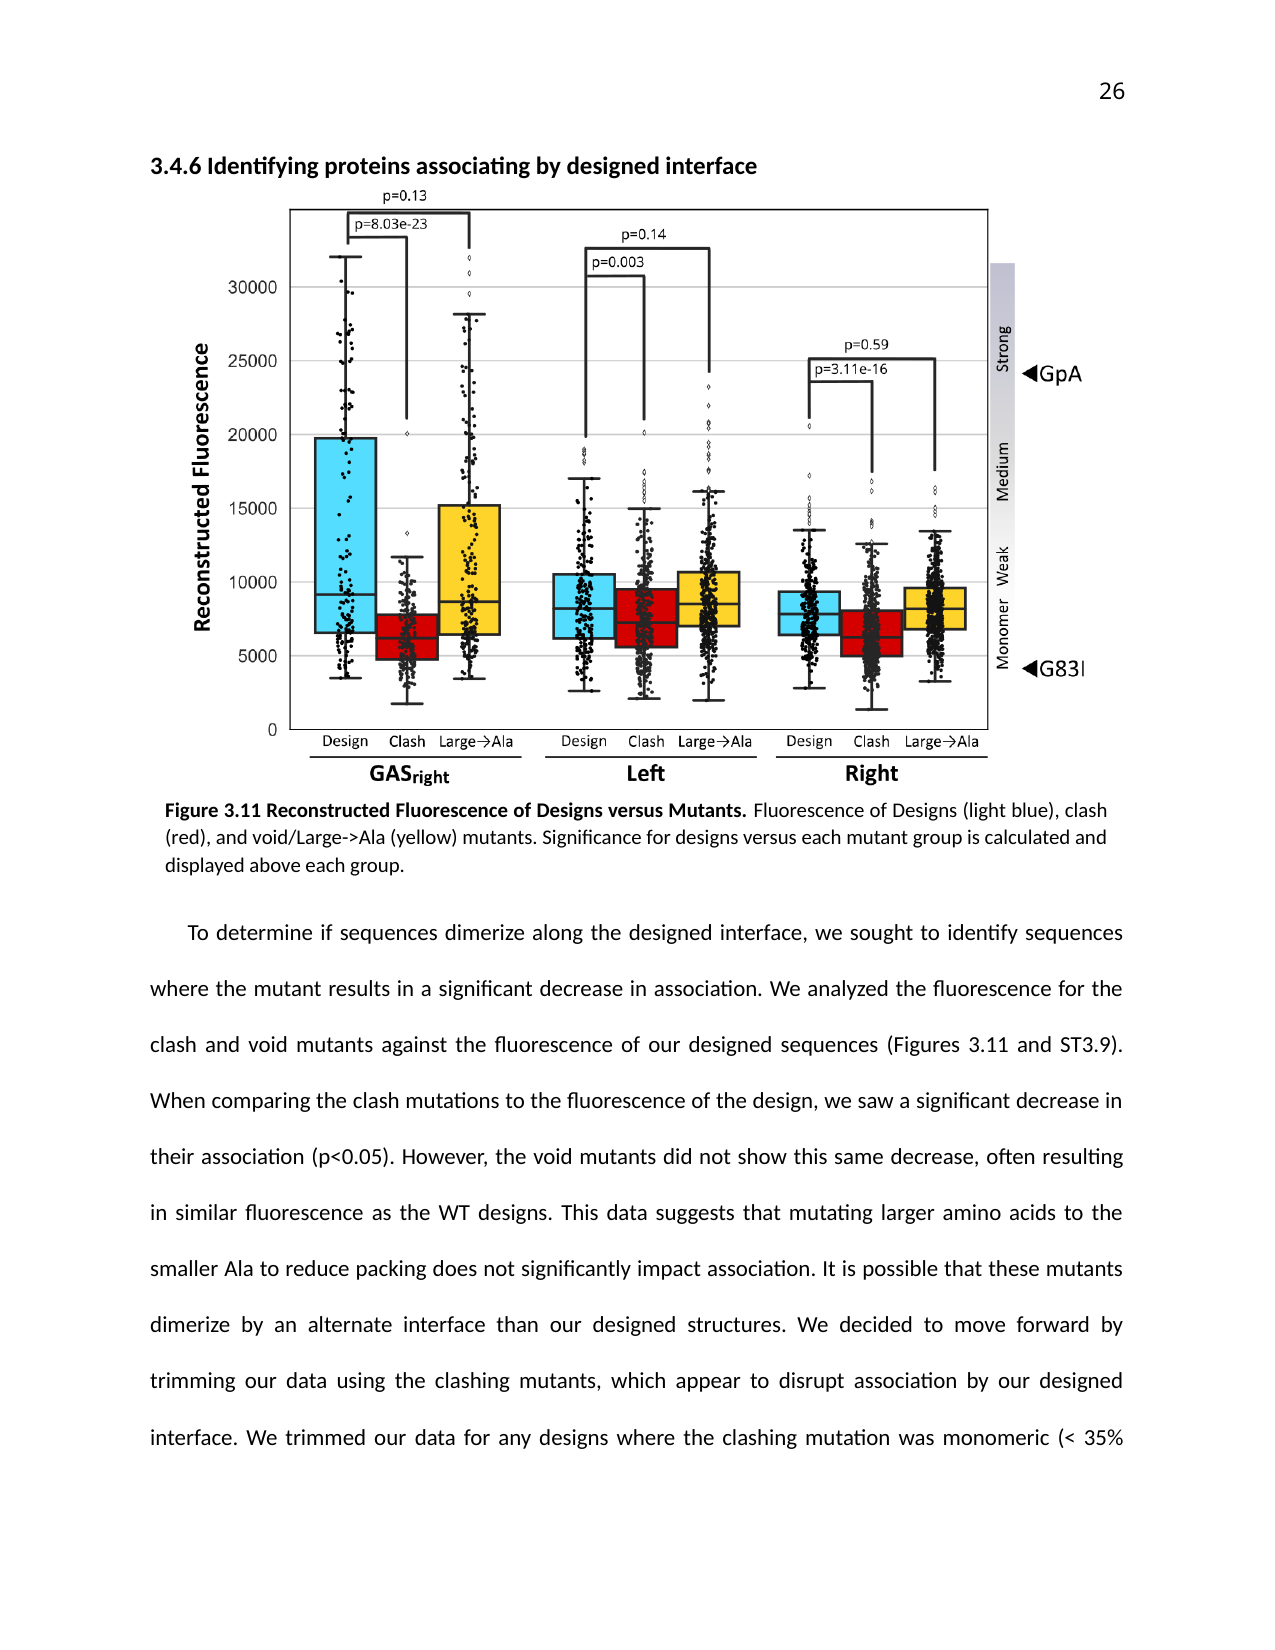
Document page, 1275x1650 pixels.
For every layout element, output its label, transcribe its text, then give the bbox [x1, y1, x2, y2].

picture [191, 190, 1084, 786]
text 3.4.6 Identifying proteins associating by designed interface [150, 150, 1125, 181]
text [150, 195, 1125, 1451]
